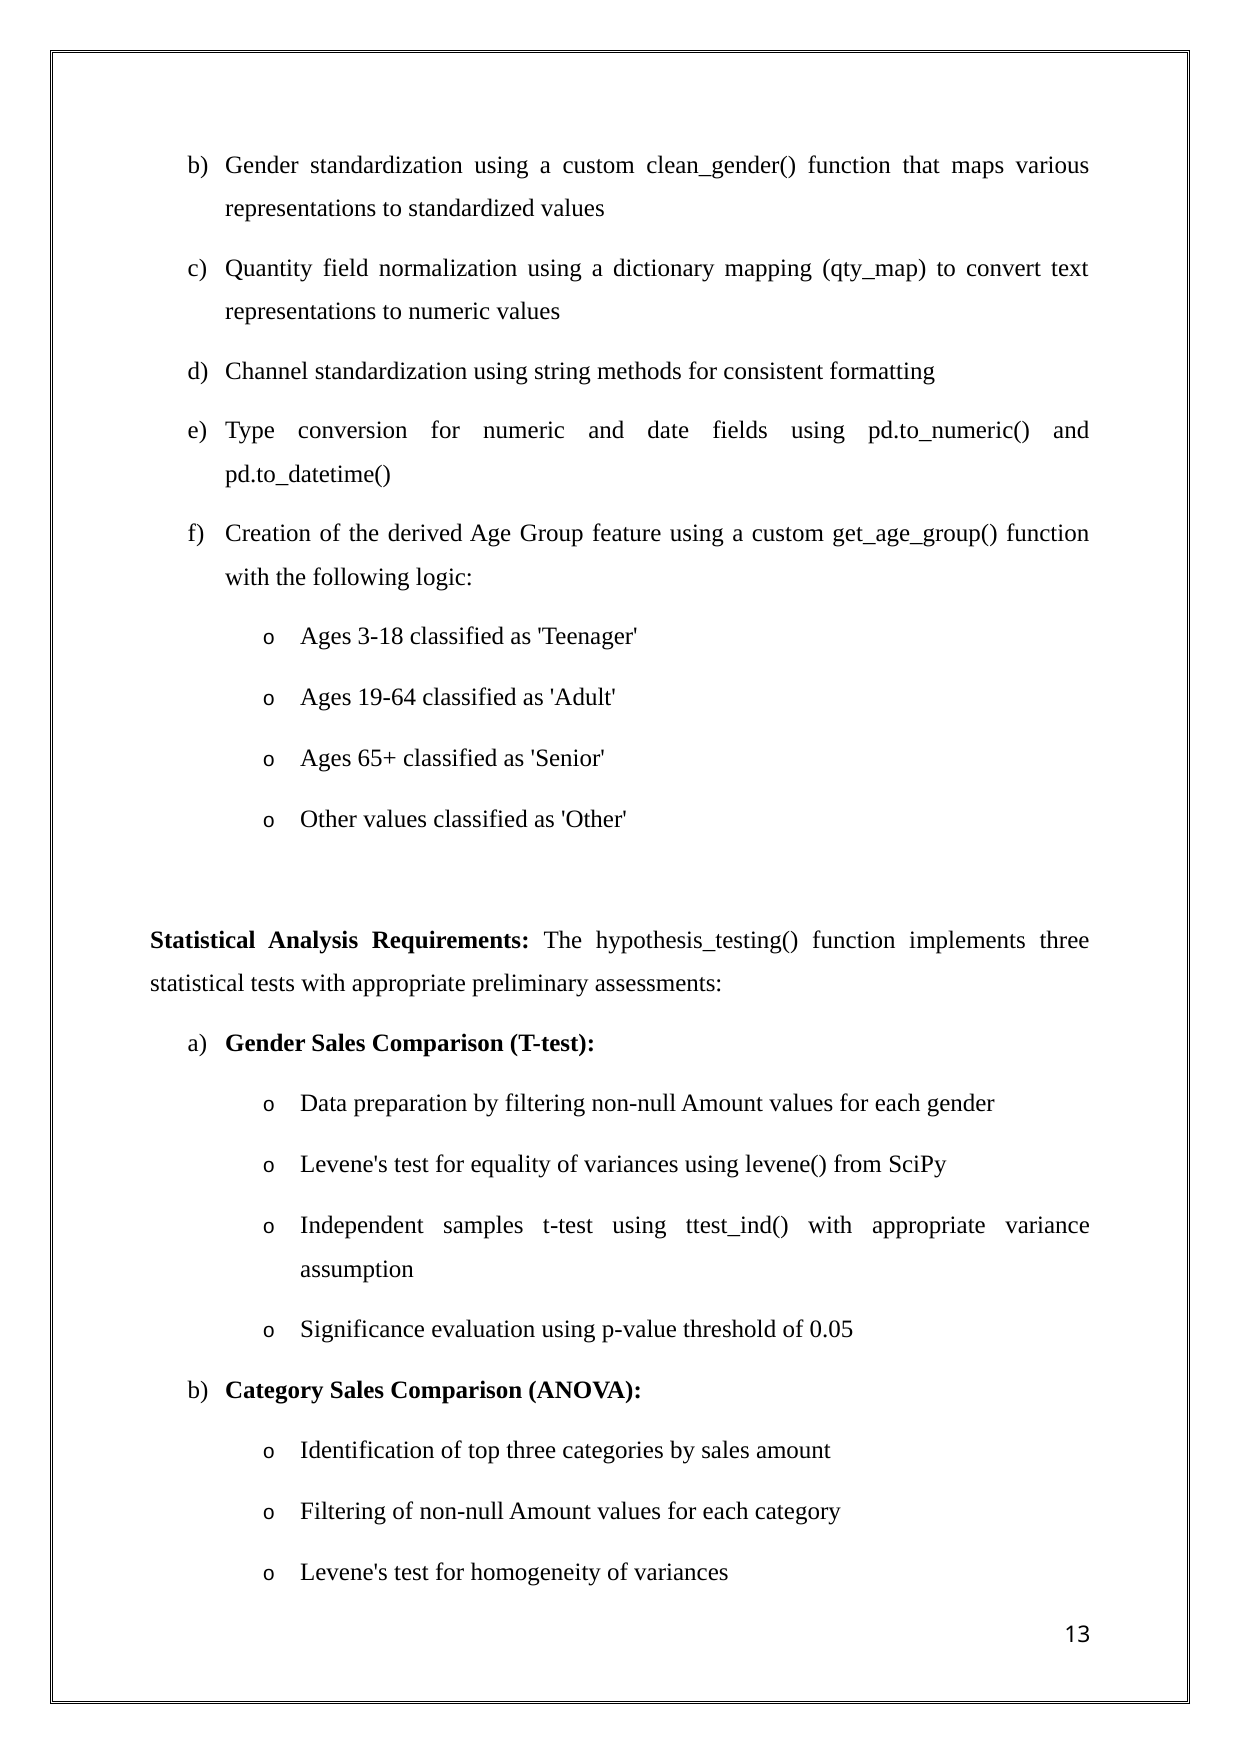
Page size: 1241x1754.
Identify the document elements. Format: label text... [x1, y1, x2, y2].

list Levene's test for equality of variances using levene() from SciPy [262, 1149, 1090, 1179]
list Type conversion for numeric and date fields using pd.to_numeric() and pd.to_datetime() [187, 416, 1090, 487]
list Gender standardization using a custom clean_gender() function that maps various representations to standardized values [187, 150, 1090, 222]
list Other values classified as 'Other' [262, 804, 1090, 834]
list Identification of top three categories by sales amount [262, 1435, 1090, 1464]
list Channel standardization using string methods for consistent formatting [187, 356, 1090, 384]
text Statistical Analysis Requirements: The hypothesis_testing() function implements three statistical tests with appropriate preliminary assessments: [150, 925, 1090, 997]
list Quantity field normalization using a dictionary mapping (qty_map) to convert text representations to numeric values [187, 253, 1090, 325]
list Data preparation by filtering non-null Amount values for each gender [262, 1088, 1090, 1118]
list Significance evaluation using p-value threshold of 0.05 [262, 1314, 1090, 1343]
list Category Sales Comparison (ANOVA): [187, 1375, 1090, 1404]
list Levene's test for homogeneity of variances [262, 1557, 1090, 1586]
list Ages 19-64 classified as 'Adult' [262, 682, 1090, 712]
list Ages 65+ classified as 'Senior' [262, 743, 1090, 773]
list Gender Sales Comparison (T-test): [187, 1028, 1090, 1057]
list Ages 3-18 classified as 'Teenager' [262, 621, 1090, 651]
list Independent samples t-test using ttest_ind() with appropriate variance assumption [262, 1210, 1090, 1283]
list Filtering of non-null Amount values for each category [262, 1496, 1090, 1525]
list Creation of the derived Age Group feature using a custom get_age_group() function with the following logic: [187, 518, 1090, 590]
